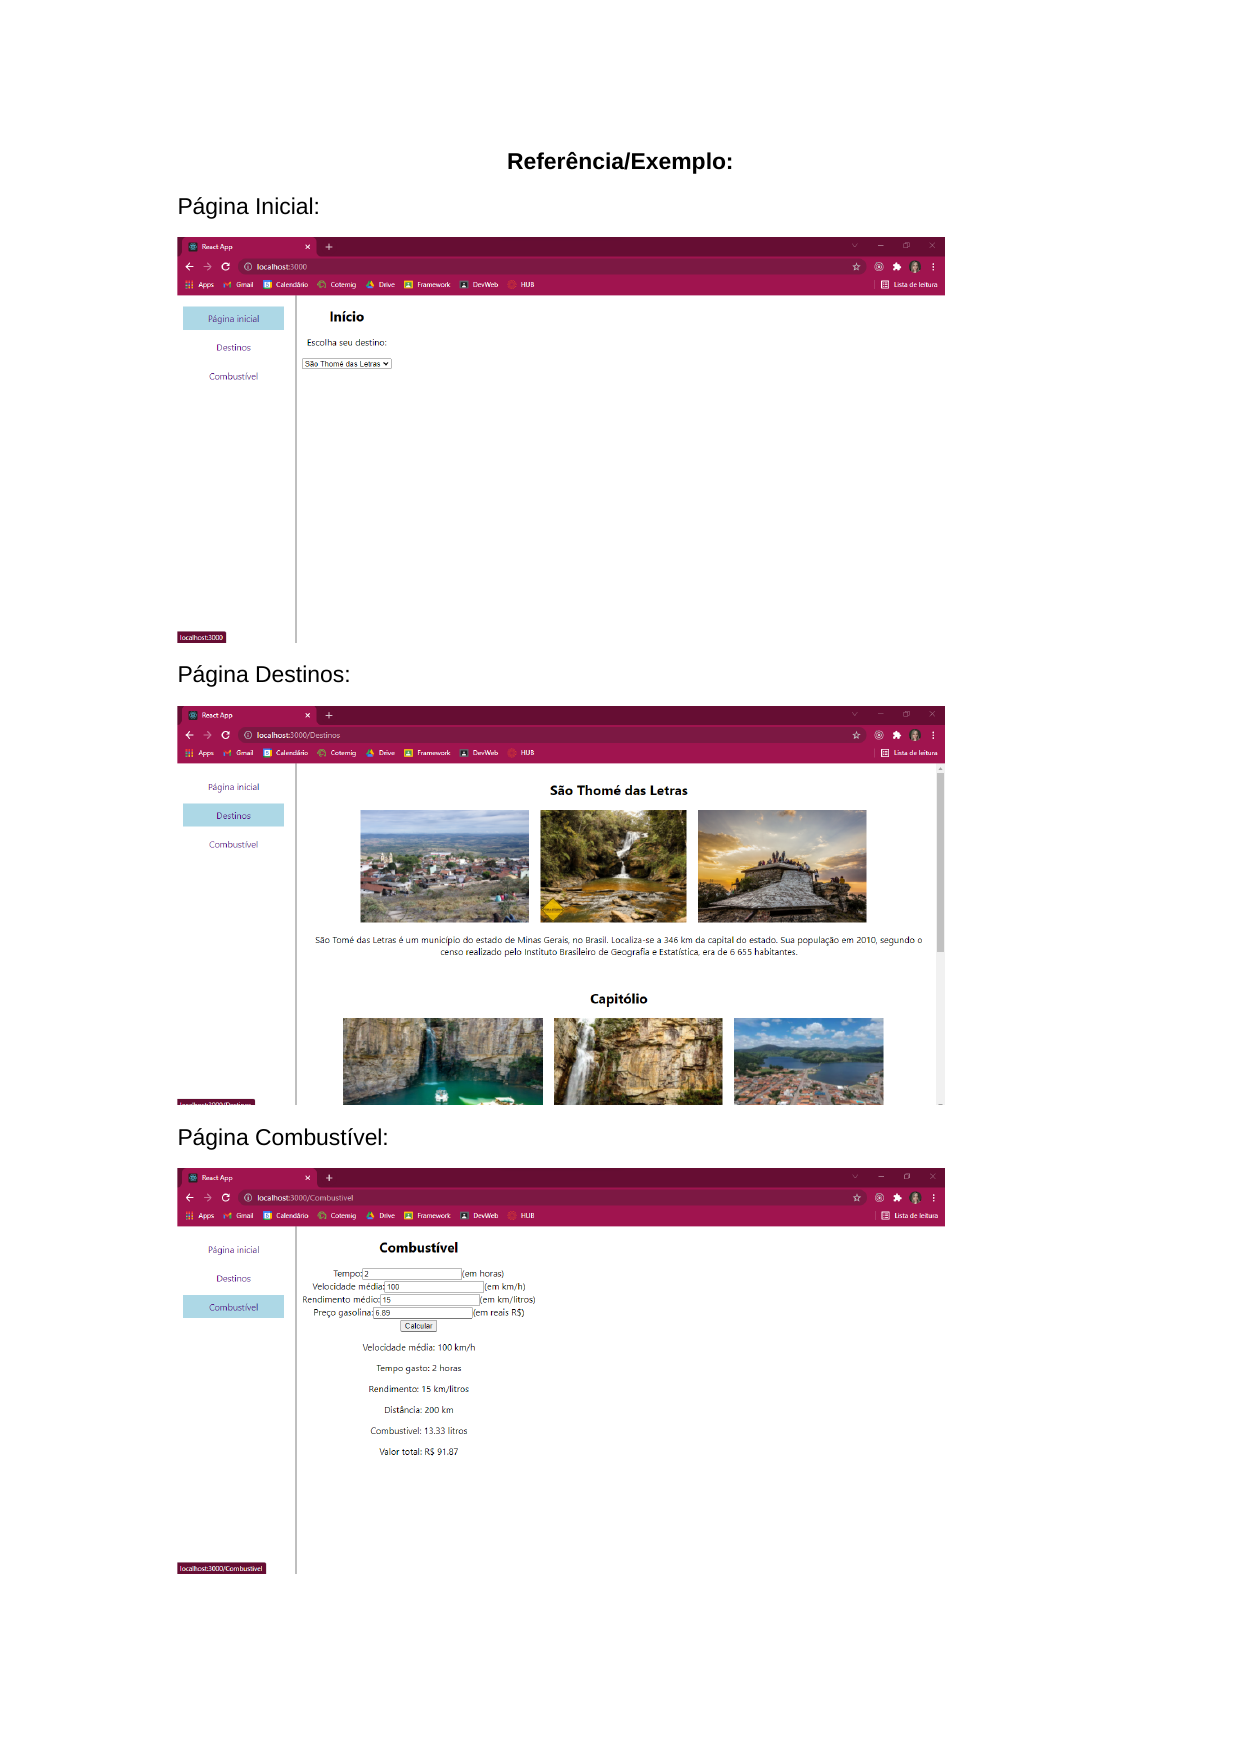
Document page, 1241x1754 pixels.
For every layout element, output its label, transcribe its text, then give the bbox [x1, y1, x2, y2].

picture [177, 706, 945, 1105]
text Referência/Exemplo: [177, 148, 1063, 174]
text Página Inicial: [177, 193, 1063, 219]
text Página Destinos: [177, 661, 1063, 688]
text Página Combustível: [177, 1124, 1063, 1150]
picture [177, 1168, 945, 1574]
picture [177, 237, 945, 643]
